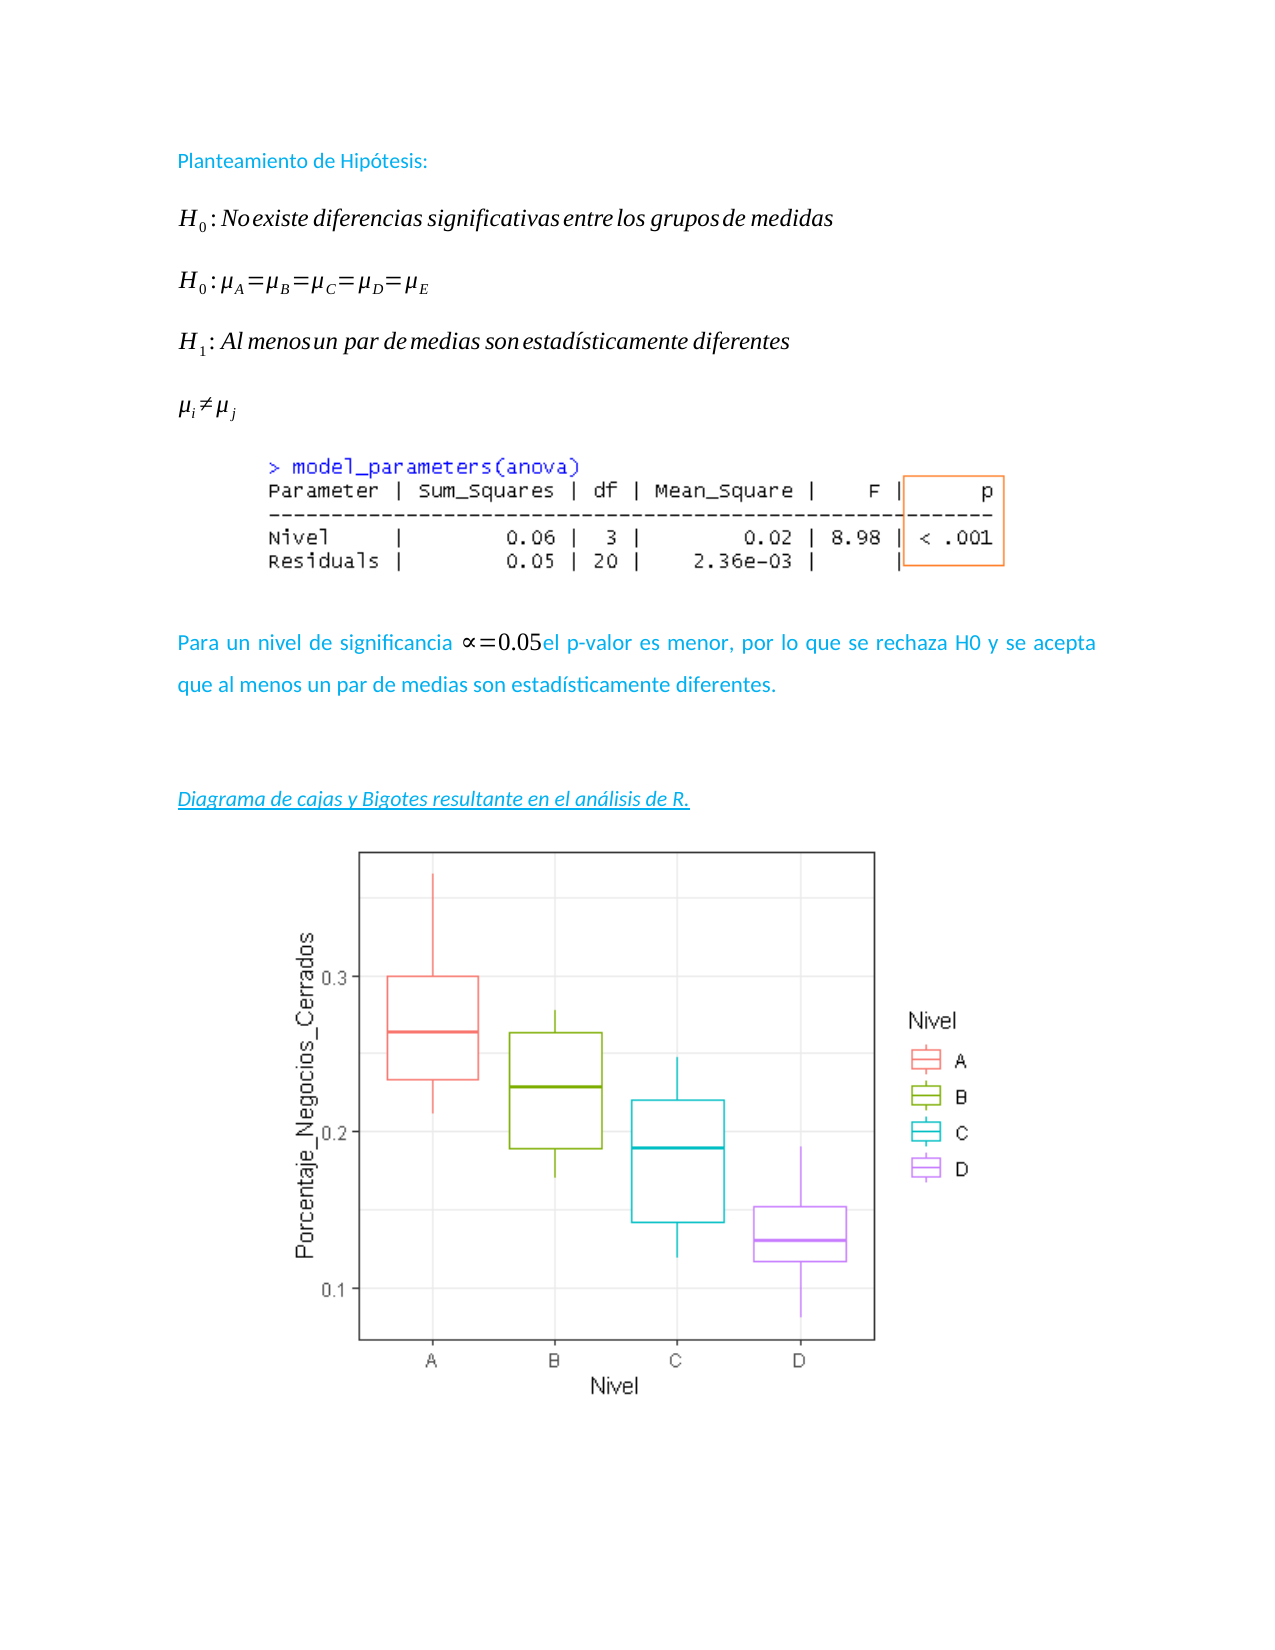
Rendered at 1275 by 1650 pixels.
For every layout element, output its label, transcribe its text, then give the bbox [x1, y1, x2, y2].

picture [256, 452, 1019, 598]
text Planteamiento de Hipótesis: [177, 148, 1098, 174]
picture [282, 842, 993, 1410]
text Diagrama de cajas y Bigotes resultante en el análisis de R. [177, 785, 1098, 812]
text Para un nivel de significancia el p-valor es menor, por lo que se rechaza H0 y se acepta que al menos un par de medias son estadísticamente diferentes. [177, 628, 1098, 698]
